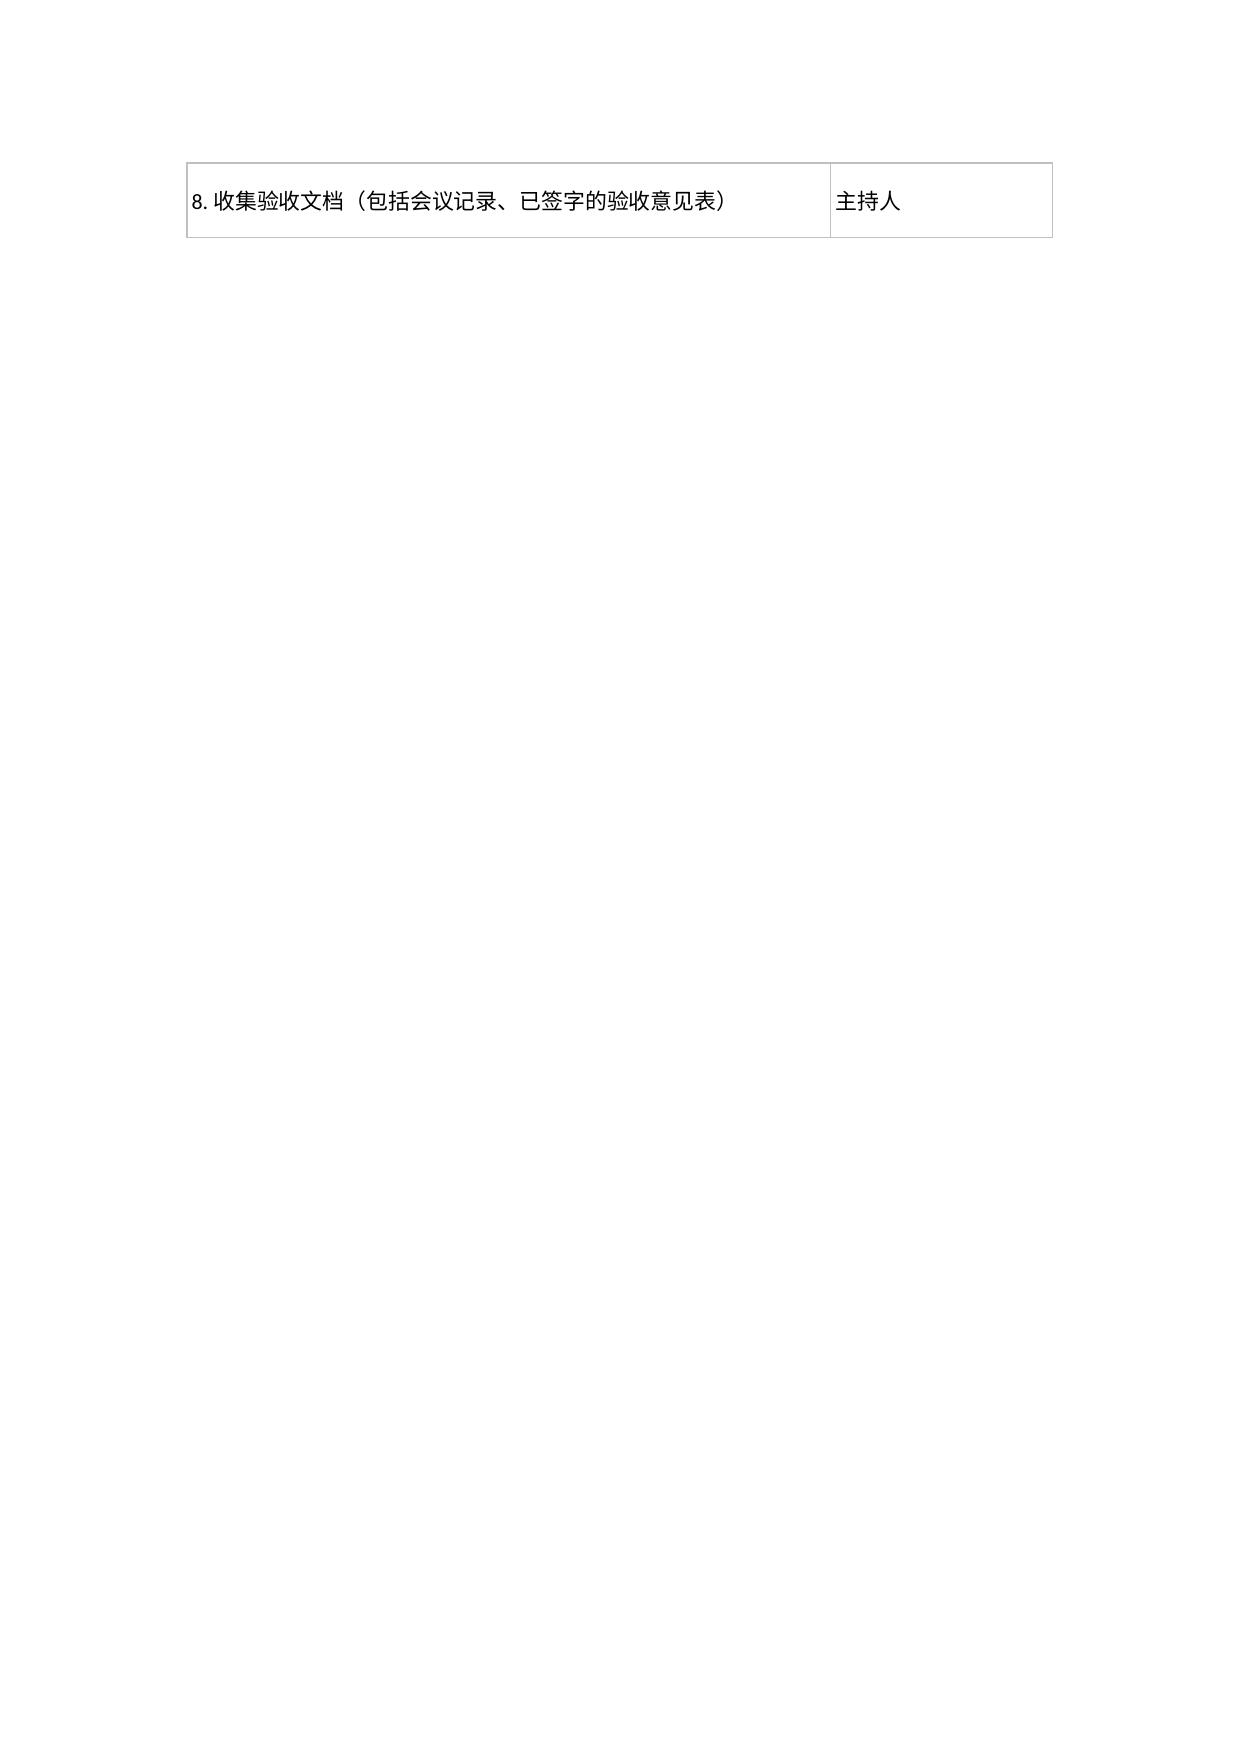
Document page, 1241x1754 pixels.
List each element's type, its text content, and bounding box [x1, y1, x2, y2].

table_cell 主持人 [831, 164, 1052, 237]
table_cell 8. 收集验收文档（包括会议记录、已签字的验收意见表） [188, 164, 830, 237]
